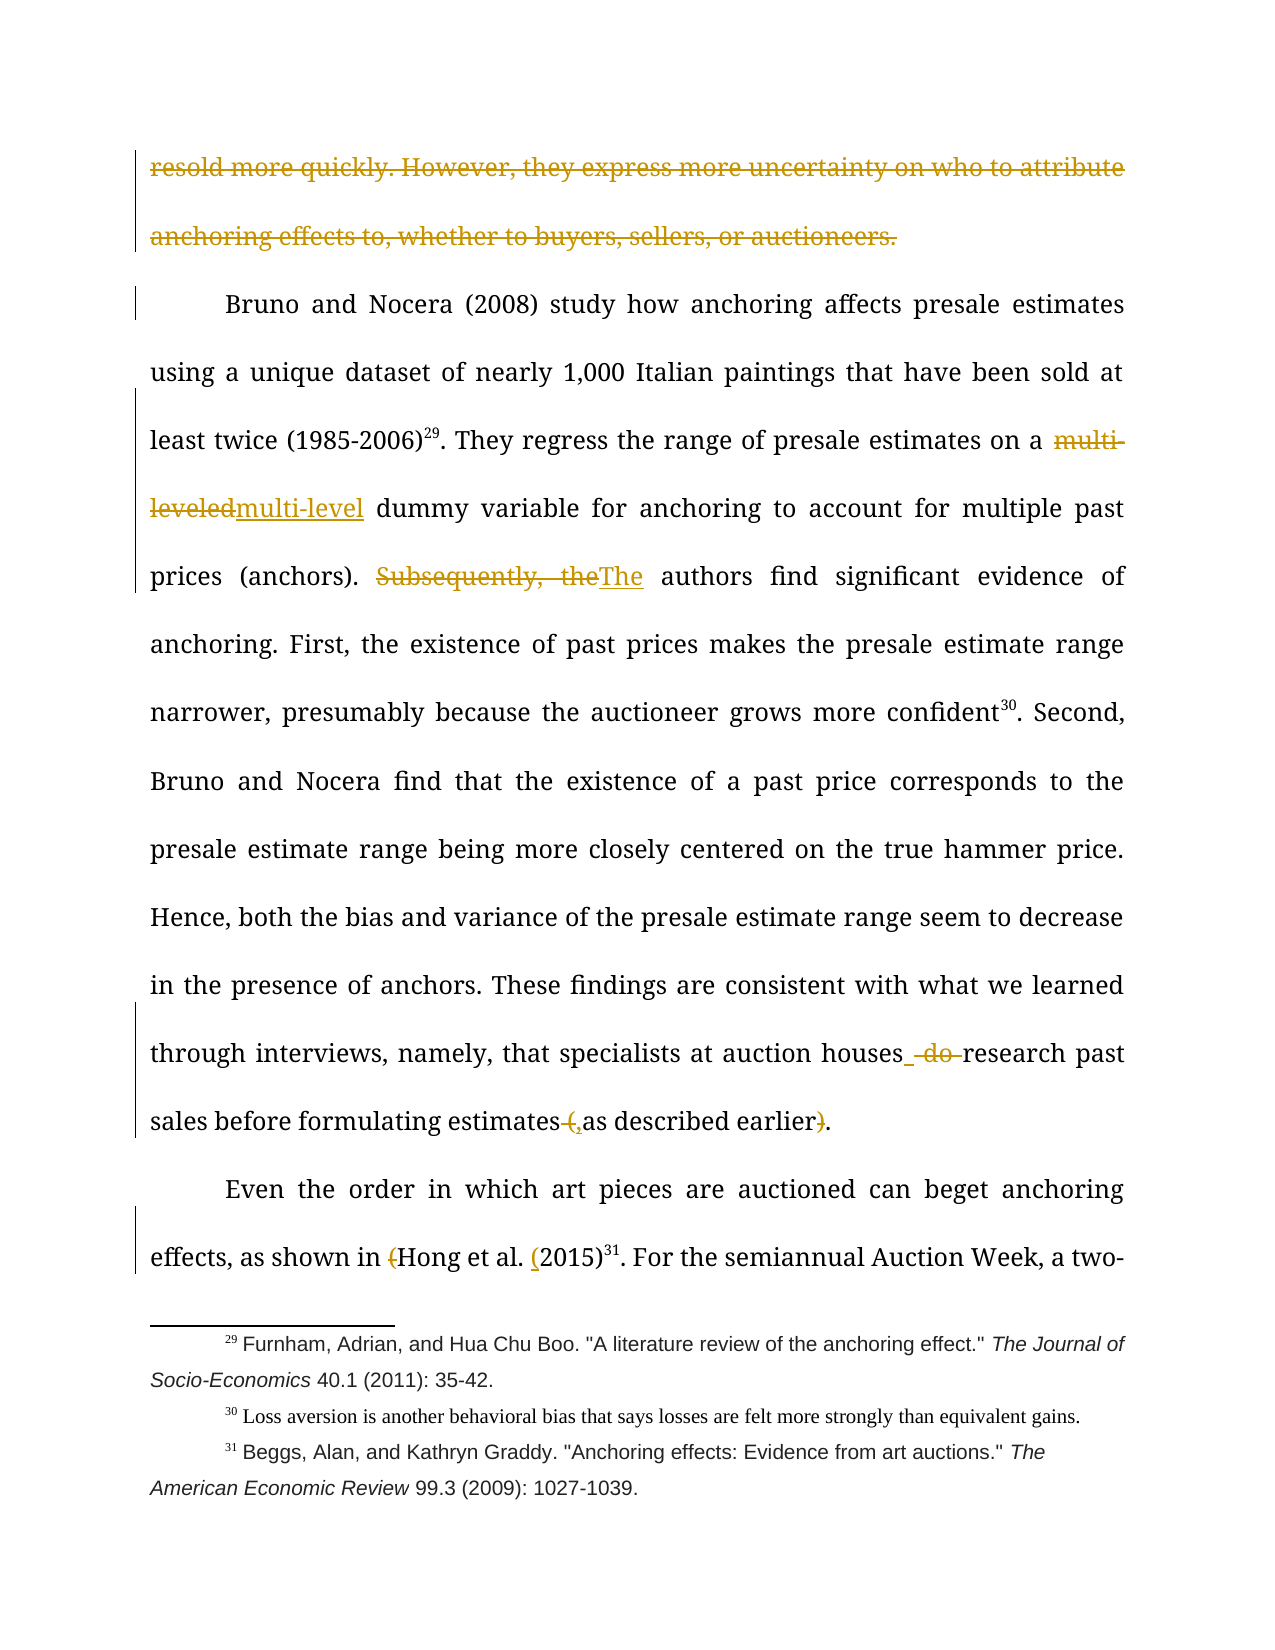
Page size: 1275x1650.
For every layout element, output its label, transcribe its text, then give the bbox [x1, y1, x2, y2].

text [150, 1172, 1125, 1274]
text Bruno and Nocera (2008) study how anchoring affects presale estimates using a unique dataset of nearly 1,000 Italian paintings that have been sold at least twice (1985-2006). They regress the range of presale estimates on a dummy variable for anchoring to account for multiple past prices (anchors). authors find significant evidence of anchoring. First, the existence of past prices makes the presale estimate range narrower, presumably because the auctioneer grows more confident. Second, Bruno and Nocera find that the existence of a past price corresponds to the presale estimate range being more closely centered on the true hammer price. Hence, both the bias and variance of the presale estimate range seem to decrease in the presence of anchors. These findings are consistent with what we learned through interviews, namely, that specialists at auction housesresearch past sales before formulating estimatesas described earlier. [150, 286, 1125, 1138]
